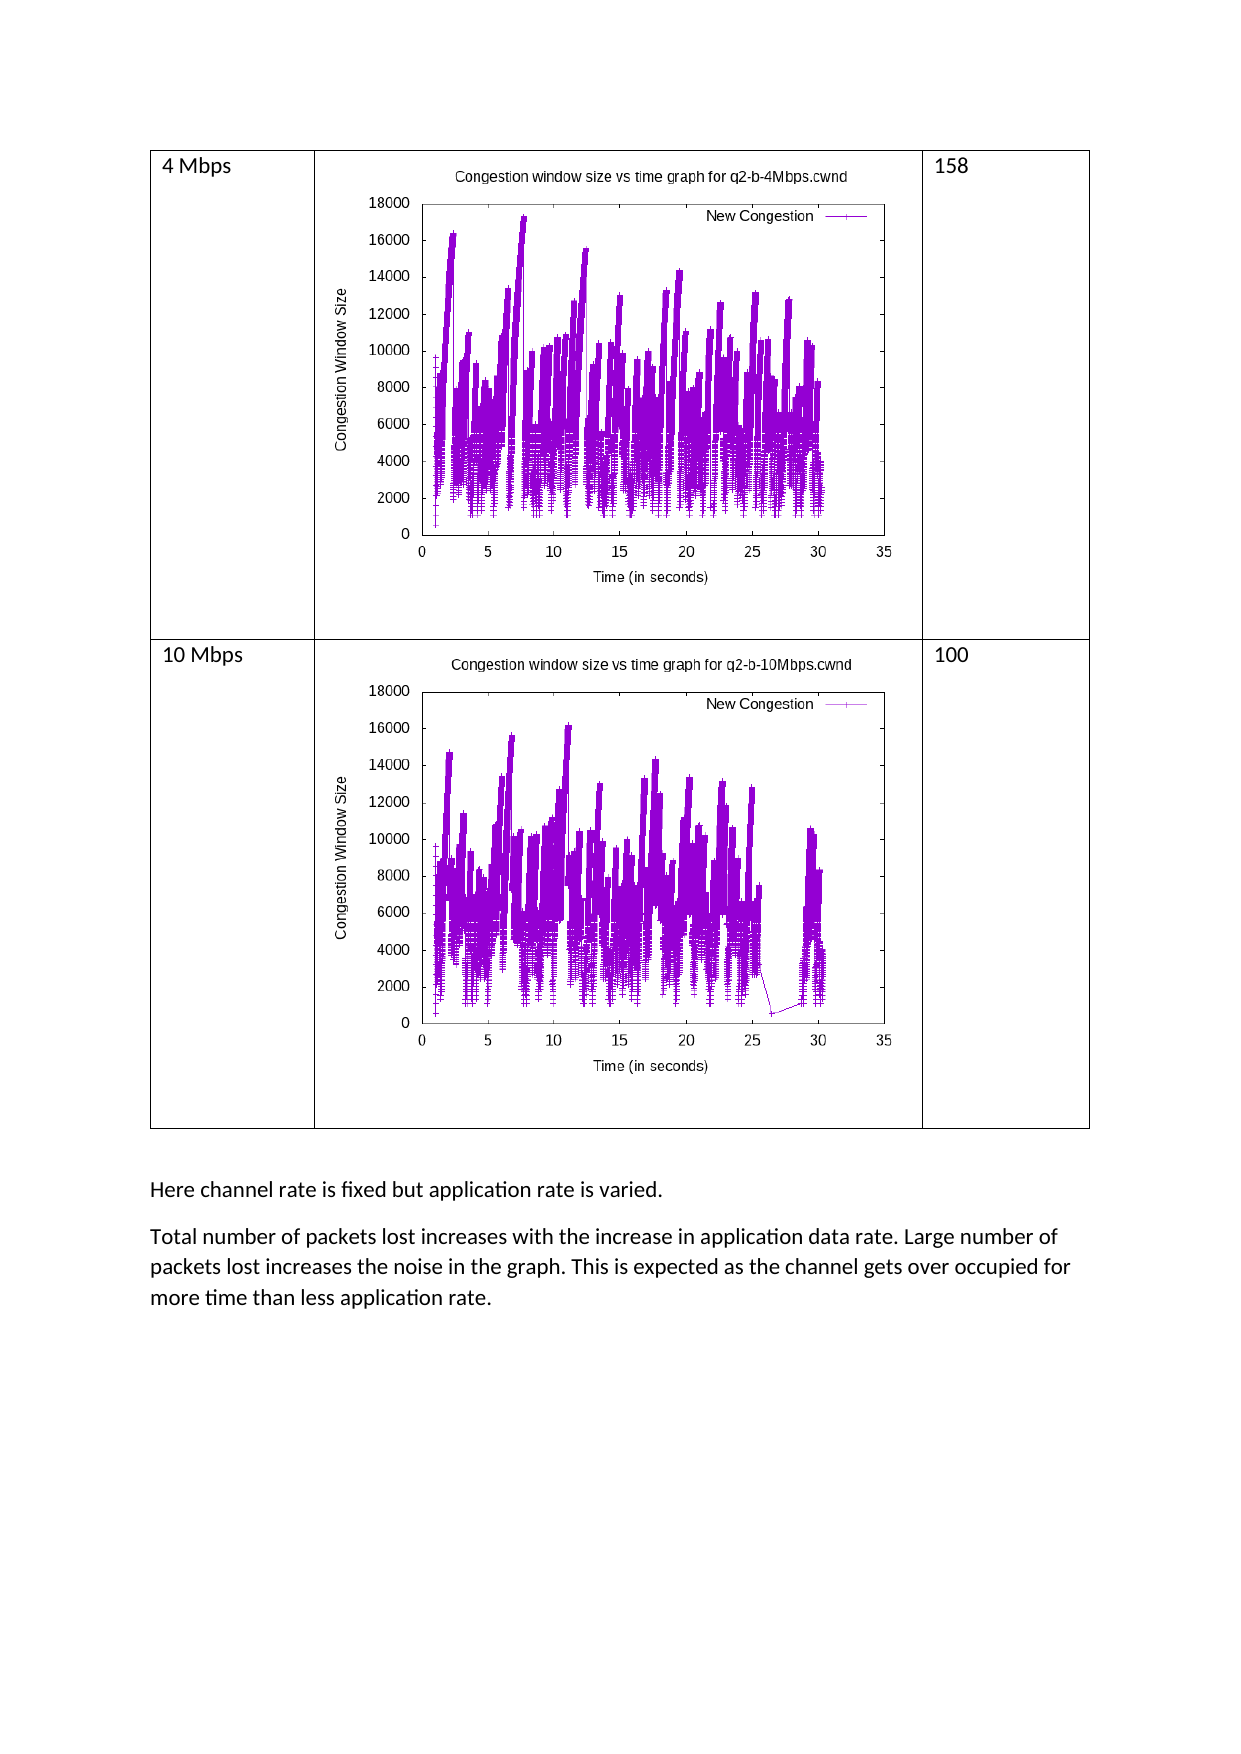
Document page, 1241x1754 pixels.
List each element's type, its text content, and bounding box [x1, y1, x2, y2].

table_cell 10 Mbps [151, 640, 314, 1127]
picture [326, 640, 912, 1079]
text Total number of packets lost increases with the increase in application data rate. Large number of packets lost increases the noise in the graph. This is expected as the channel gets over occupied for more time than less application rate. [150, 1222, 1090, 1311]
table_cell [315, 151, 922, 639]
table_cell 4 Mbps [151, 151, 314, 639]
table_cell [315, 640, 922, 1127]
table_cell 158 [923, 151, 1089, 639]
text Here channel rate is fixed but application rate is varied. [150, 1175, 1090, 1203]
picture [326, 151, 912, 590]
table_cell 100 [923, 640, 1089, 1127]
